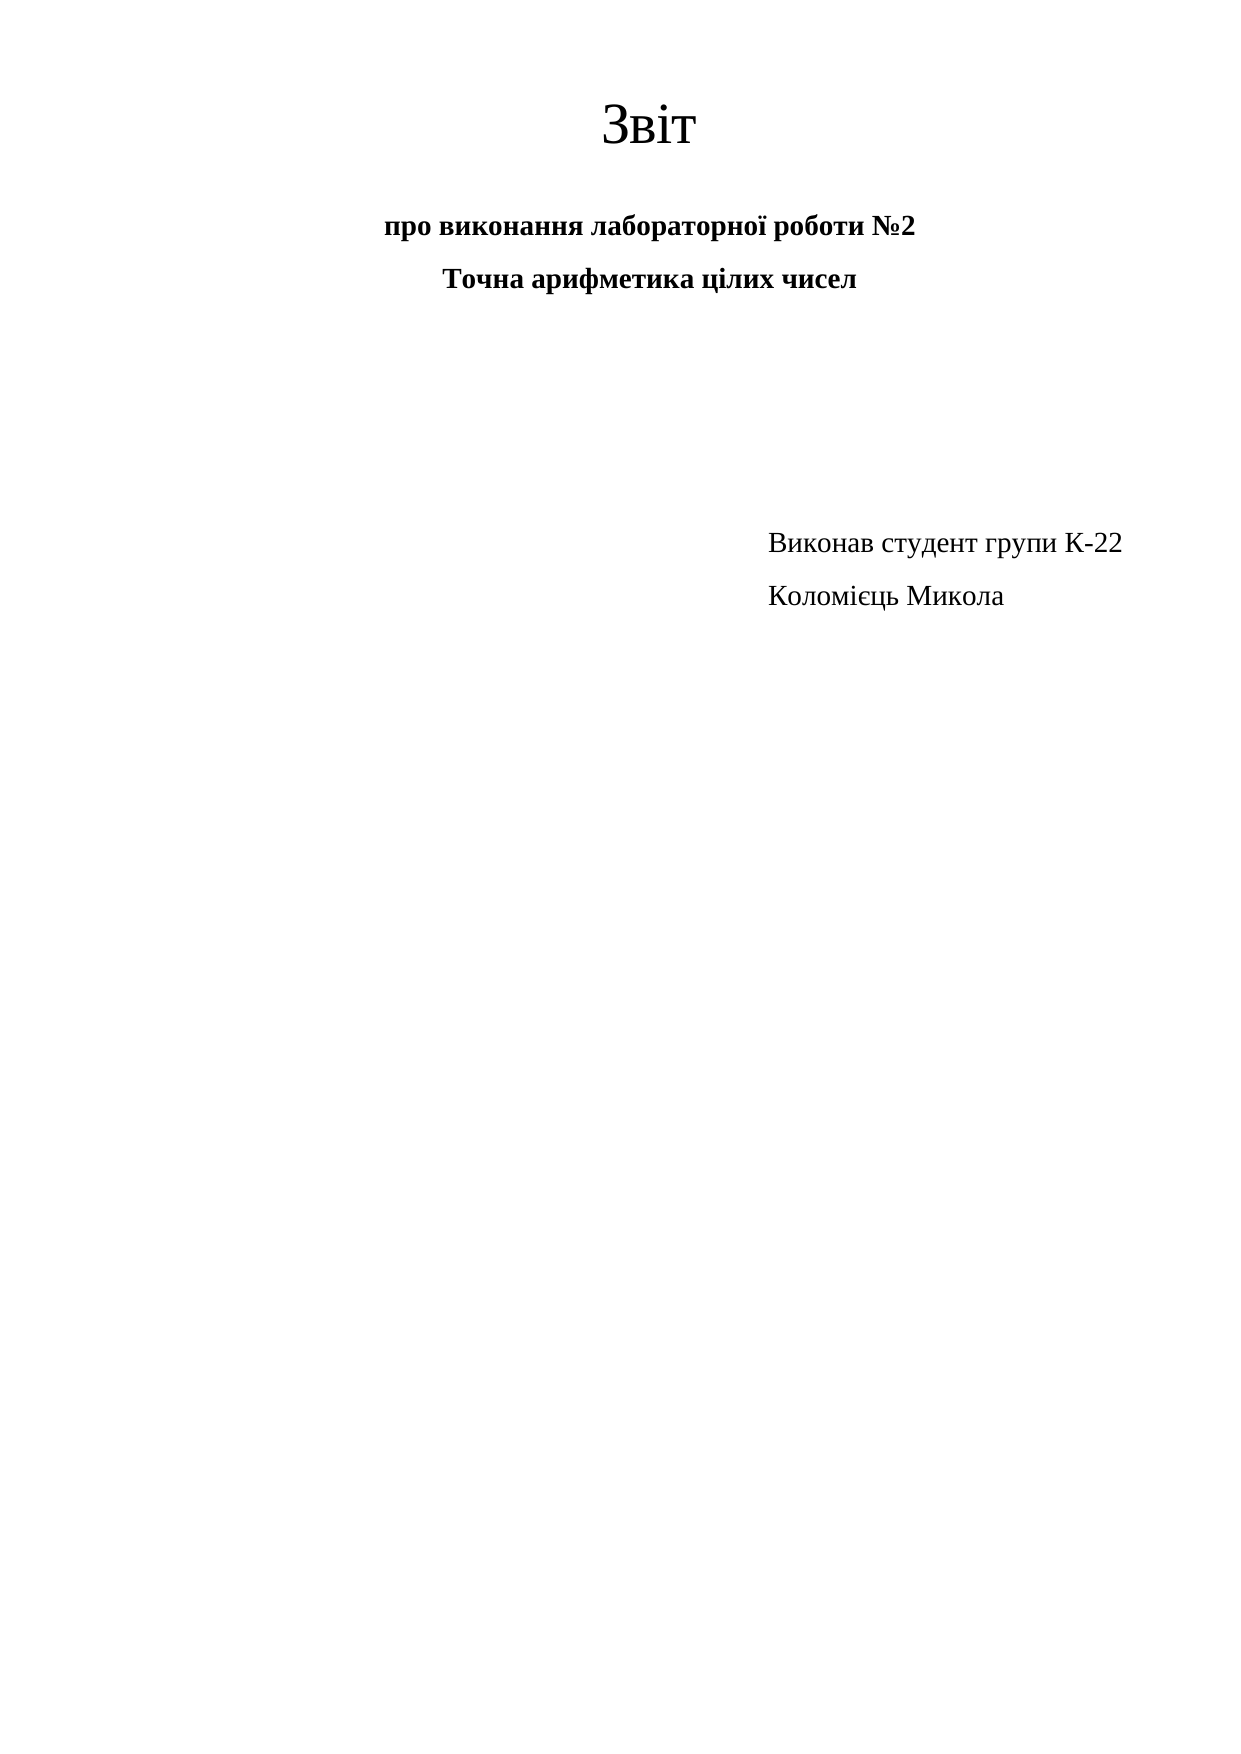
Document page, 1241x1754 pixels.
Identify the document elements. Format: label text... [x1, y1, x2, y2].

title Звіт [148, 88, 1152, 156]
text Точна арифметика цілих чисел [148, 261, 1152, 295]
text про виконання лабораторної роботи №2 [148, 208, 1152, 242]
text Коломієць Микола [148, 578, 1152, 612]
text Виконав студент групи К-22 [148, 525, 1152, 559]
